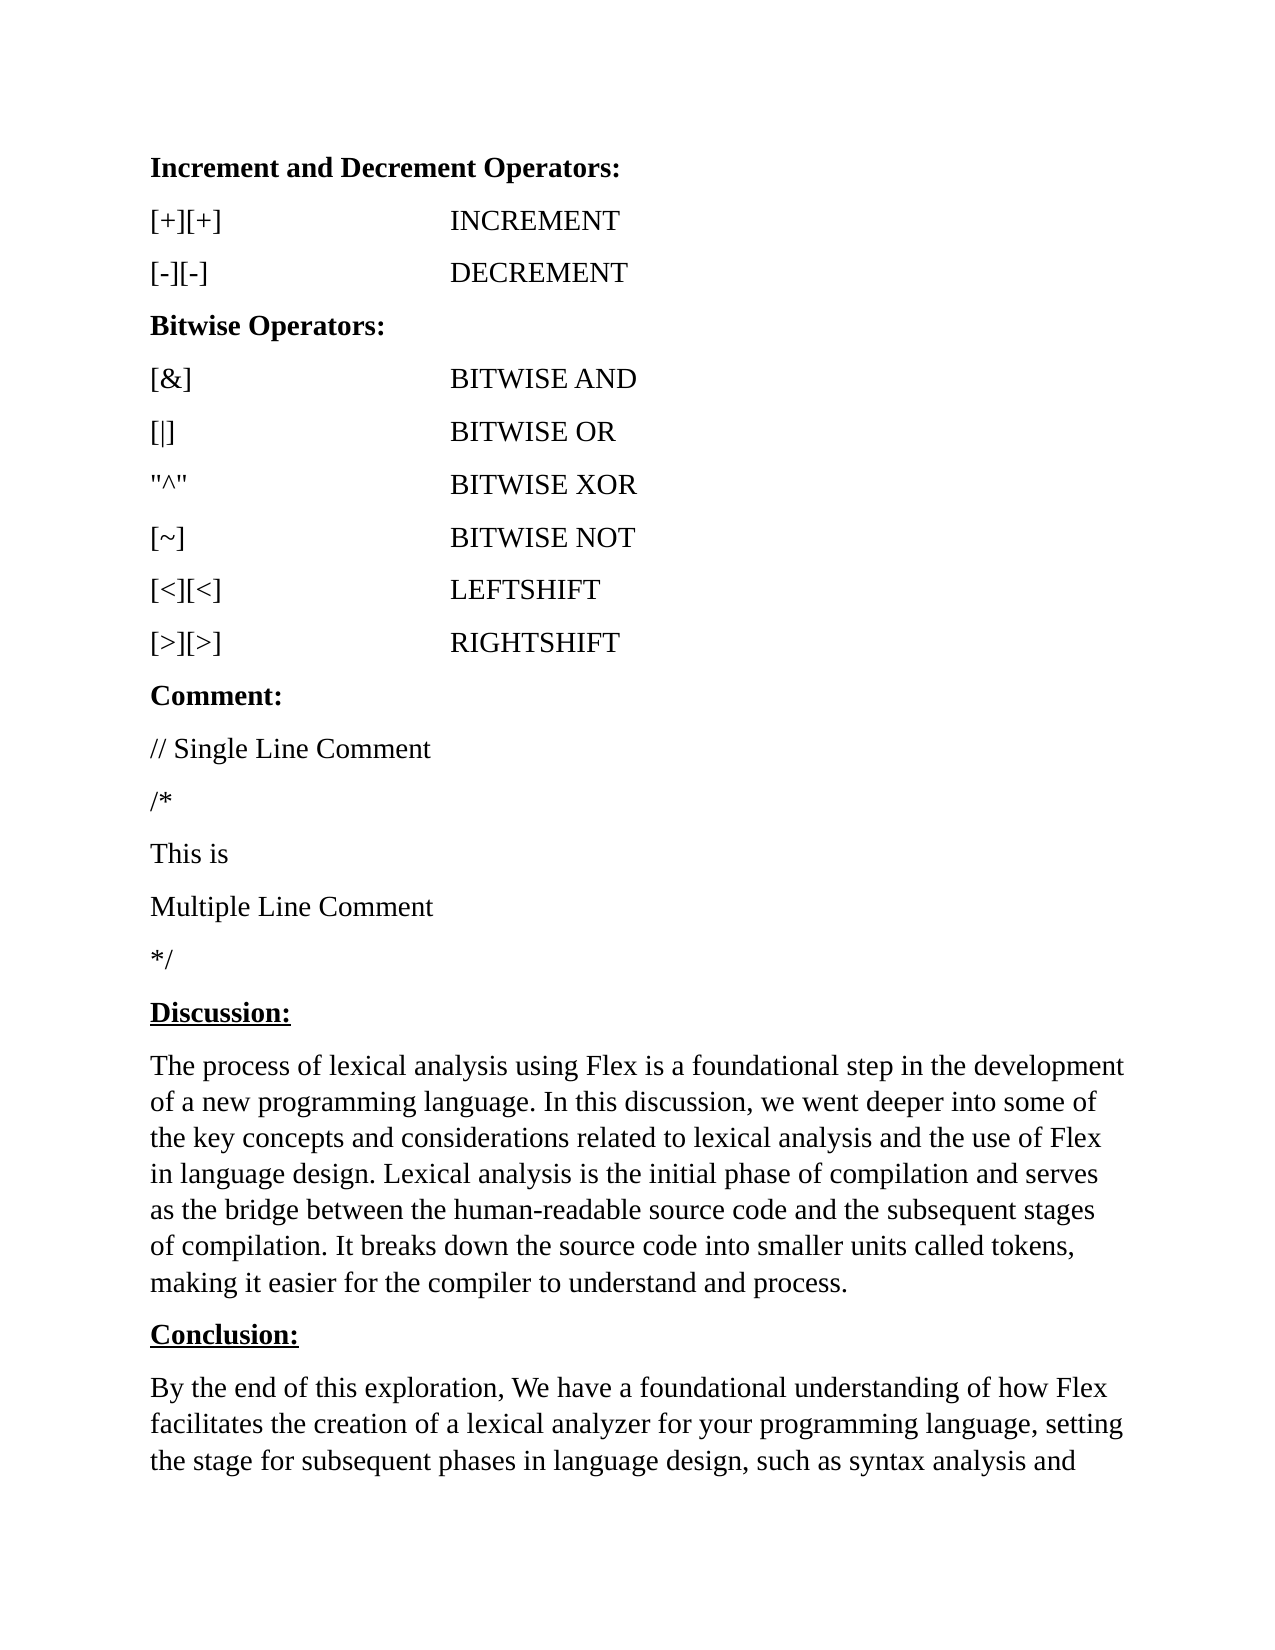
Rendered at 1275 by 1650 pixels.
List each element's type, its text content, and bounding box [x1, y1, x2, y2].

text [>][>] RIGHTSHIFT [150, 625, 1125, 659]
text Multiple Line Comment [150, 889, 1125, 923]
text Discussion: [150, 995, 1125, 1028]
text [|] BITWISE OR [150, 414, 1125, 448]
text /* [150, 784, 1125, 817]
text "^" BITWISE XOR [150, 467, 1125, 500]
text Comment: [150, 678, 1125, 712]
text [~] BITWISE NOT [150, 520, 1125, 553]
text // Single Line Comment [150, 731, 1125, 764]
text This is [150, 837, 1125, 870]
text Increment and Decrement Operators: [150, 150, 1125, 183]
text The process of lexical analysis using Flex is a foundational step in the development of a new programming language. In this discussion, we went deeper into some of the key concepts and considerations related to lexical analysis and the use of Flex in language design. Lexical analysis is the initial phase of compilation and serves as the bridge between the human-readable source code and the subsequent stages of compilation. It breaks down the source code into smaller units called tokens, making it easier for the compiler to understand and process. [150, 1048, 1125, 1298]
text Bitwise Operators: [150, 308, 1125, 342]
text */ [150, 942, 1125, 976]
text [&] BITWISE AND [150, 361, 1125, 395]
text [150, 1370, 1125, 1476]
text [+][+] INCREMENT [150, 203, 1125, 236]
text [<][<] LEFTSHIFT [150, 572, 1125, 606]
text [-][-] DECREMENT [150, 256, 1125, 289]
text Conclusion: [150, 1317, 1125, 1351]
